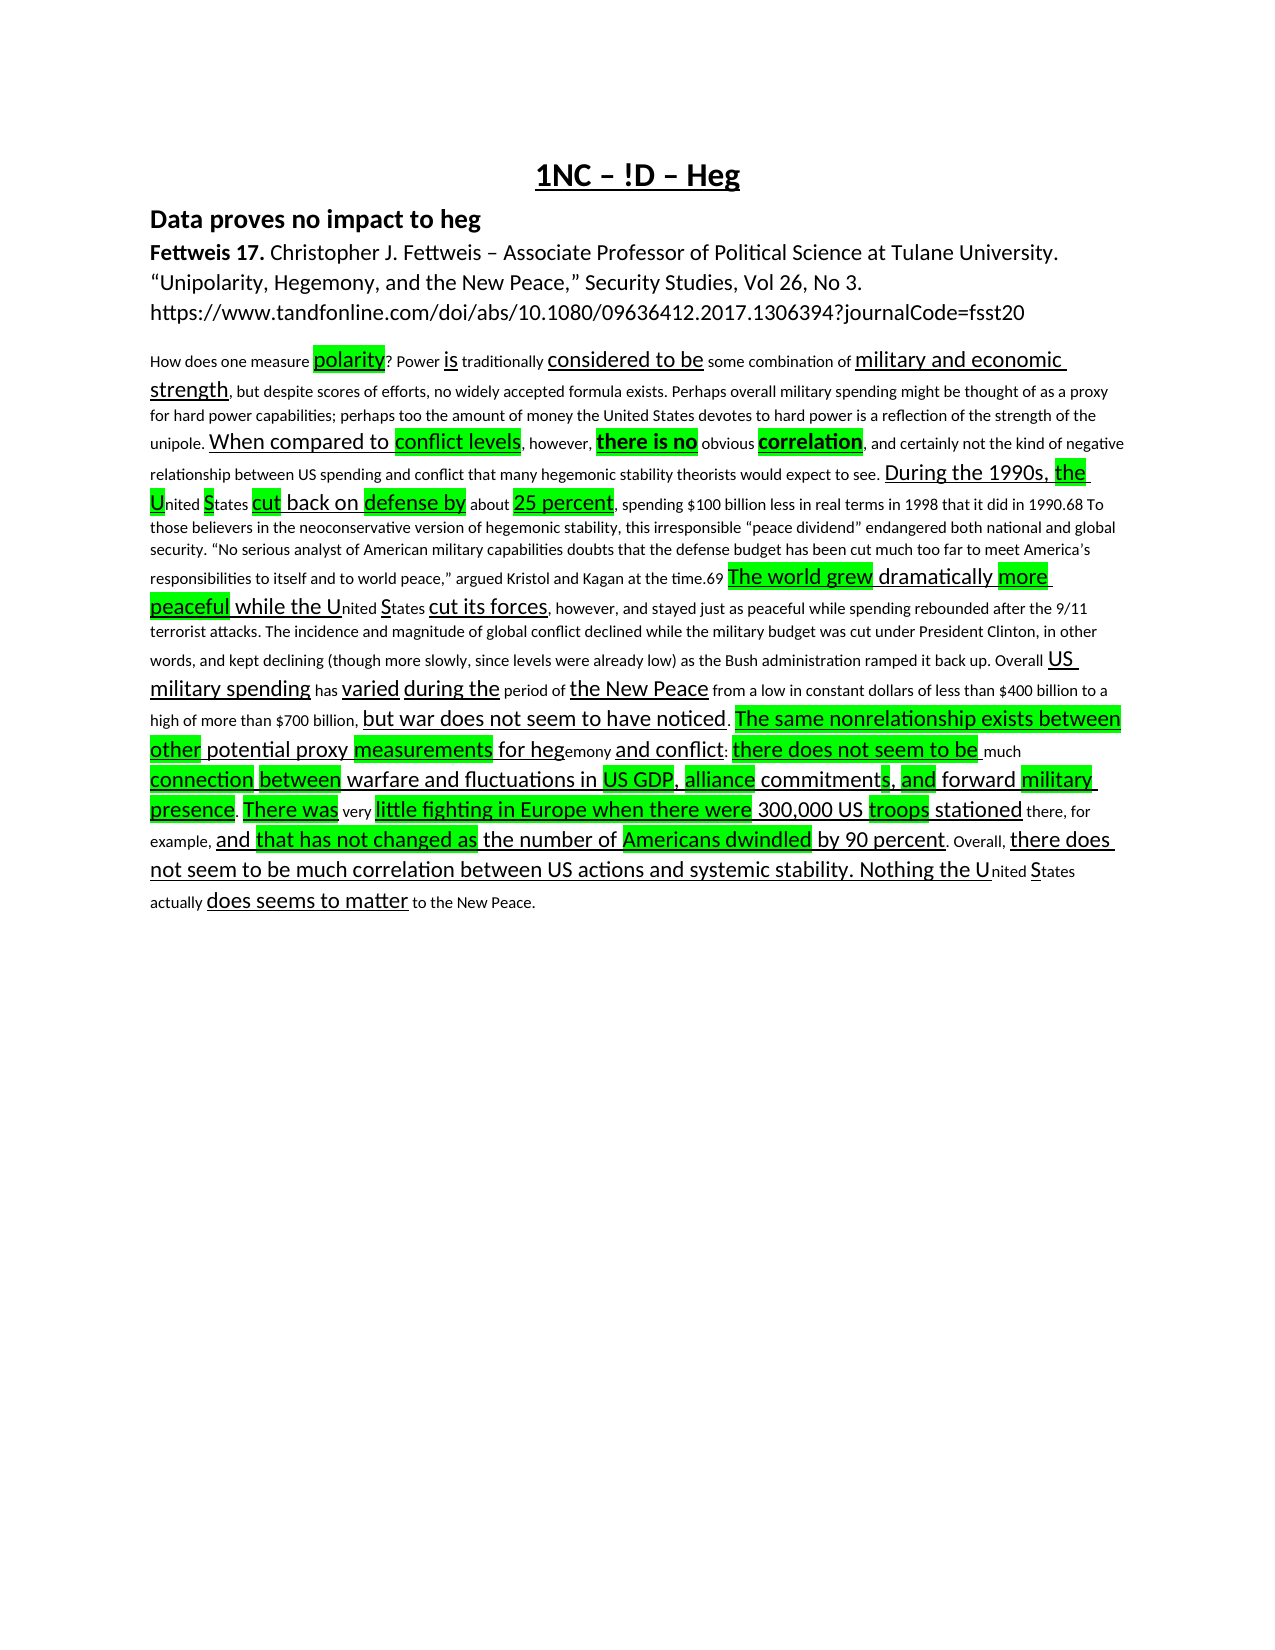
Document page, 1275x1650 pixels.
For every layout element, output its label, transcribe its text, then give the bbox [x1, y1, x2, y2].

text Fettweis 17. Christopher J. Fettweis – Associate Professor of Political Science at Tulane University. “Unipolarity, Hegemony, and the New Peace,” Security Studies, Vol 26, No 3. https://www.tandfonline.com/doi/abs/10.1080/09636412.2017.1306394?journalCode=fsst20 [150, 238, 1125, 326]
text How does one measure polarity? Power is traditionally considered to be some combination of military and economic strength, but despite scores of efforts, no widely accepted formula exists. Perhaps overall military spending might be thought of as a proxy for hard power capabilities; perhaps too the amount of money the United States devotes to hard power is a reflection of the strength of the unipole. When compared to conflict levels, however, there is no obvious correlation, and certainly not the kind of negative relationship between US spending and conflict that many hegemonic stability theorists would expect to see. During the 1990s, the United States cut back on defense by about 25 percent, spending $100 billion less in real terms in 1998 that it did in 1990.68 To those believers in the neoconservative version of hegemonic stability, this irresponsible “peace dividend” endangered both national and global security. “No serious analyst of American military capabilities doubts that the defense budget has been cut much too far to meet America’s responsibilities to itself and to world peace,” argued Kristol and Kagan at the time.69 The world grew dramatically more peaceful while the United States cut its forces, however, and stayed just as peaceful while spending rebounded after the 9/11 terrorist attacks. The incidence and magnitude of global conflict declined while the military budget was cut under President Clinton, in other words, and kept declining (though more slowly, since levels were already low) as the Bush administration ramped it back up. Overall US military spending has varied during the period of the New Peace from a low in constant dollars of less than $400 billion to a high of more than $700 billion, but war does not seem to have noticed. The same nonrelationship exists between other potential proxy measurements for hegemony and conflict: there does not seem to be much connection between warfare and fluctuations in US GDP, alliance commitments, and forward military presence. There was very little fighting in Europe when there were 300,000 US troops stationed there, for example, and that has not changed as the number of Americans dwindled by 90 percent. Overall, there does not seem to be much correlation between US actions and systemic stability. Nothing the United States actually does seems to matter to the New Peace. [150, 345, 1125, 914]
subtitle Data proves no impact to heg [150, 202, 1125, 235]
subtitle 1NC – !D – Heg [150, 154, 1125, 195]
